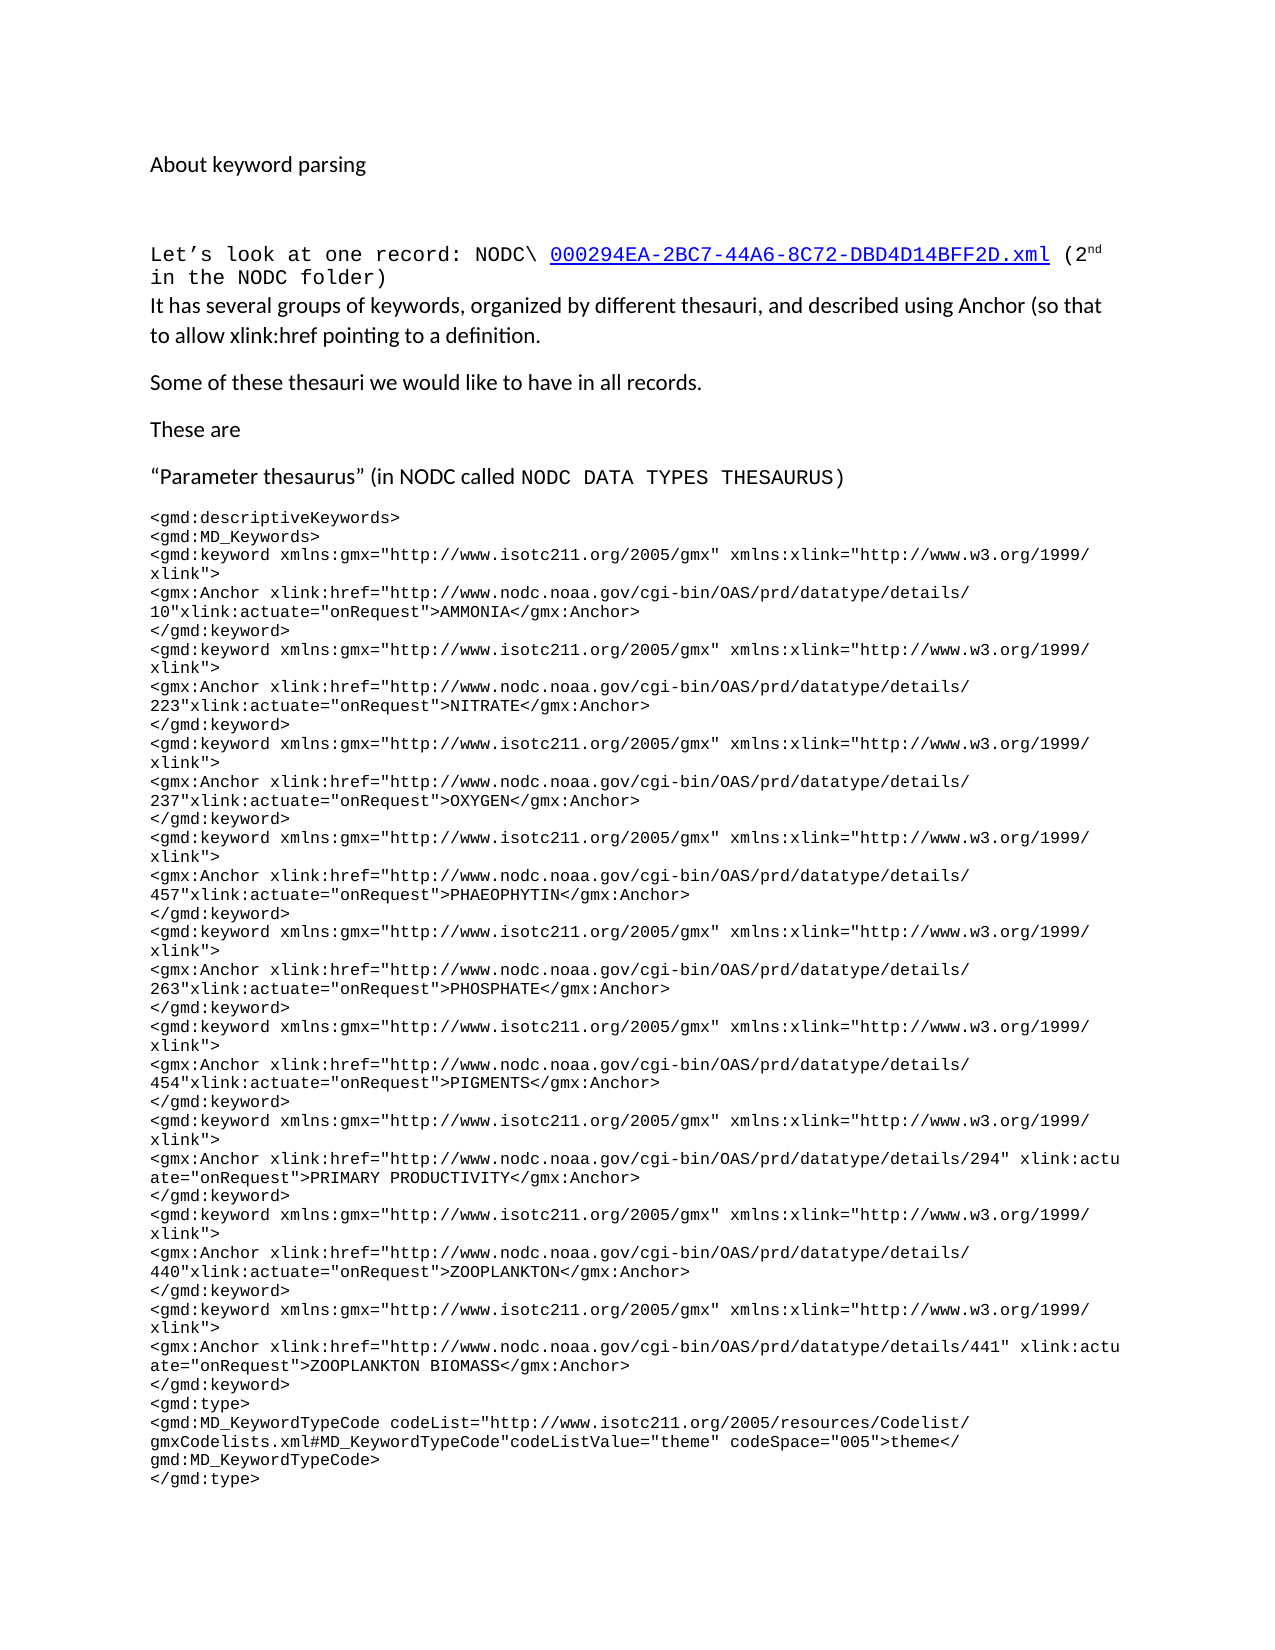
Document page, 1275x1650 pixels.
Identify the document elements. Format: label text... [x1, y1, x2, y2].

text <gmd:keyword xmlns:gmx="http://www.isotc211.org/2005/gmx" xmlns:xlink="http://www.w3.org/1999/xlink"> [150, 830, 1125, 867]
text <gmd:type> [150, 1395, 1125, 1414]
text <gmx:Anchor xlink:href="http://www.nodc.noaa.gov/cgi-bin/OAS/prd/datatype/details/237"xlink:actuate="onRequest">OXYGEN</gmx:Anchor> [150, 773, 1125, 811]
text </gmd:keyword> [150, 622, 1125, 641]
text </gmd:keyword> [150, 1094, 1125, 1113]
text </gmd:type> [150, 1471, 1125, 1490]
text “Parameter thesaurus” (in NODC called NODC DATA TYPES THESAURUS) [150, 462, 1125, 490]
text <gmd:keyword xmlns:gmx="http://www.isotc211.org/2005/gmx" xmlns:xlink="http://www.w3.org/1999/xlink"> [150, 1207, 1125, 1244]
text <gmx:Anchor xlink:href="http://www.nodc.noaa.gov/cgi-bin/OAS/prd/datatype/details/263"xlink:actuate="onRequest">PHOSPHATE</gmx:Anchor> [150, 962, 1125, 999]
text </gmd:keyword> [150, 905, 1125, 924]
text <gmd:MD_Keywords> [150, 528, 1125, 547]
text These are [150, 415, 1125, 443]
text <gmd:keyword xmlns:gmx="http://www.isotc211.org/2005/gmx" xmlns:xlink="http://www.w3.org/1999/xlink"> [150, 547, 1125, 585]
text <gmd:keyword xmlns:gmx="http://www.isotc211.org/2005/gmx" xmlns:xlink="http://www.w3.org/1999/xlink"> [150, 1301, 1125, 1339]
text <gmx:Anchor xlink:href="http://www.nodc.noaa.gov/cgi-bin/OAS/prd/datatype/details/454"xlink:actuate="onRequest">PIGMENTS</gmx:Anchor> [150, 1056, 1125, 1094]
text <gmx:Anchor xlink:href="http://www.nodc.noaa.gov/cgi-bin/OAS/prd/datatype/details/294" xlink:actuate="onRequest">PRIMARY PRODUCTIVITY</gmx:Anchor> [150, 1150, 1125, 1188]
text <gmd:keyword xmlns:gmx="http://www.isotc211.org/2005/gmx" xmlns:xlink="http://www.w3.org/1999/xlink"> [150, 736, 1125, 773]
text </gmd:keyword> [150, 717, 1125, 736]
text <gmx:Anchor xlink:href="http://www.nodc.noaa.gov/cgi-bin/OAS/prd/datatype/details/457"xlink:actuate="onRequest">PHAEOPHYTIN</gmx:Anchor> [150, 867, 1125, 905]
text </gmd:keyword> [150, 1188, 1125, 1207]
text <gmd:keyword xmlns:gmx="http://www.isotc211.org/2005/gmx" xmlns:xlink="http://www.w3.org/1999/xlink"> [150, 641, 1125, 679]
text <gmx:Anchor xlink:href="http://www.nodc.noaa.gov/cgi-bin/OAS/prd/datatype/details/10"xlink:actuate="onRequest">AMMONIA</gmx:Anchor> [150, 585, 1125, 622]
text It has several groups of keywords, organized by different thesauri, and described using Anchor (so that to allow xlink:href pointing to a definition. [150, 291, 1125, 349]
text <gmd:keyword xmlns:gmx="http://www.isotc211.org/2005/gmx" xmlns:xlink="http://www.w3.org/1999/xlink"> [150, 924, 1125, 962]
text </gmd:keyword> [150, 1377, 1125, 1395]
text About keyword parsing [150, 150, 1125, 178]
text <gmd:MD_KeywordTypeCode codeList="http://www.isotc211.org/2005/resources/Codelist/gmxCodelists.xml#MD_KeywordTypeCode"codeListValue="theme" codeSpace="005">theme</gmd:MD_KeywordTypeCode> [150, 1414, 1125, 1471]
text <gmx:Anchor xlink:href="http://www.nodc.noaa.gov/cgi-bin/OAS/prd/datatype/details/223"xlink:actuate="onRequest">NITRATE</gmx:Anchor> [150, 679, 1125, 717]
text Some of these thesauri we would like to have in all records. [150, 368, 1125, 396]
text </gmd:keyword> [150, 811, 1125, 830]
text Let’s look at one record: NODC\ 000294EA-2BC7-44A6-8C72-DBD4D14BFF2D.xml (2nd in the NODC folder) [150, 244, 1125, 291]
text <gmx:Anchor xlink:href="http://www.nodc.noaa.gov/cgi-bin/OAS/prd/datatype/details/441" xlink:actuate="onRequest">ZOOPLANKTON BIOMASS</gmx:Anchor> [150, 1339, 1125, 1377]
text <gmx:Anchor xlink:href="http://www.nodc.noaa.gov/cgi-bin/OAS/prd/datatype/details/440"xlink:actuate="onRequest">ZOOPLANKTON</gmx:Anchor> [150, 1244, 1125, 1282]
text </gmd:keyword> [150, 1282, 1125, 1301]
text <gmd:descriptiveKeywords> [150, 509, 1125, 528]
text <gmd:keyword xmlns:gmx="http://www.isotc211.org/2005/gmx" xmlns:xlink="http://www.w3.org/1999/xlink"> [150, 1018, 1125, 1056]
text <gmd:keyword xmlns:gmx="http://www.isotc211.org/2005/gmx" xmlns:xlink="http://www.w3.org/1999/xlink"> [150, 1113, 1125, 1150]
text </gmd:keyword> [150, 999, 1125, 1018]
